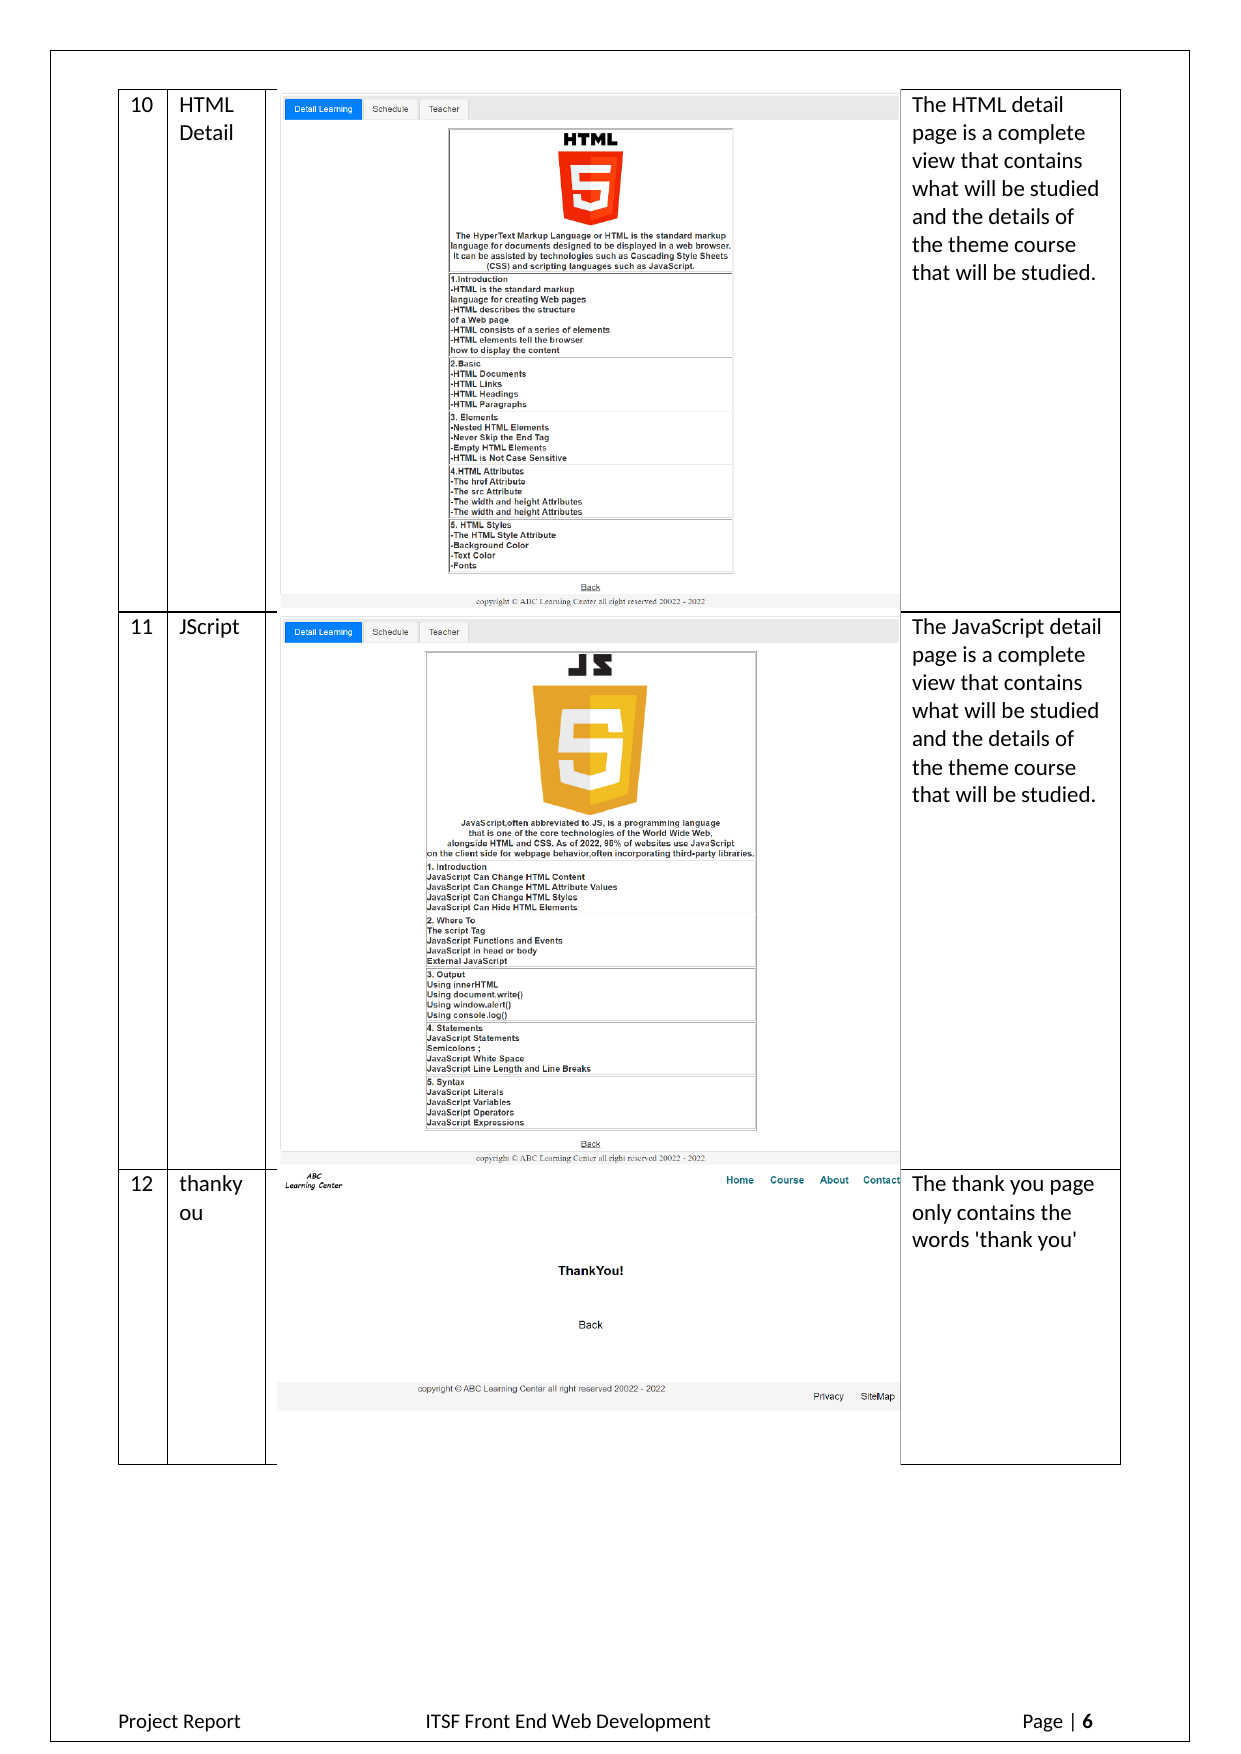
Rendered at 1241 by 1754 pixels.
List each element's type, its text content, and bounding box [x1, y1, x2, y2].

picture [277, 89, 901, 1465]
table_cell The HTML detail page is a complete view that contains what will be studied and the details of the theme course that will be studied. [901, 90, 1120, 611]
table_cell thankyou [168, 1170, 265, 1464]
table_cell [266, 613, 277, 1168]
table_cell 10 [119, 90, 167, 611]
table_cell 12 [119, 1170, 167, 1464]
table_cell The thank you page only contains the words 'thank you' [901, 1170, 1120, 1464]
table_cell 11 [119, 613, 167, 1168]
table_cell JScript [168, 613, 265, 1168]
table_cell The JavaScript detail page is a complete view that contains what will be studied and the details of the theme course that will be studied. [901, 613, 1120, 1168]
table_cell HTML Detail [168, 90, 265, 611]
table_cell [266, 1170, 277, 1464]
table_cell [266, 90, 277, 611]
